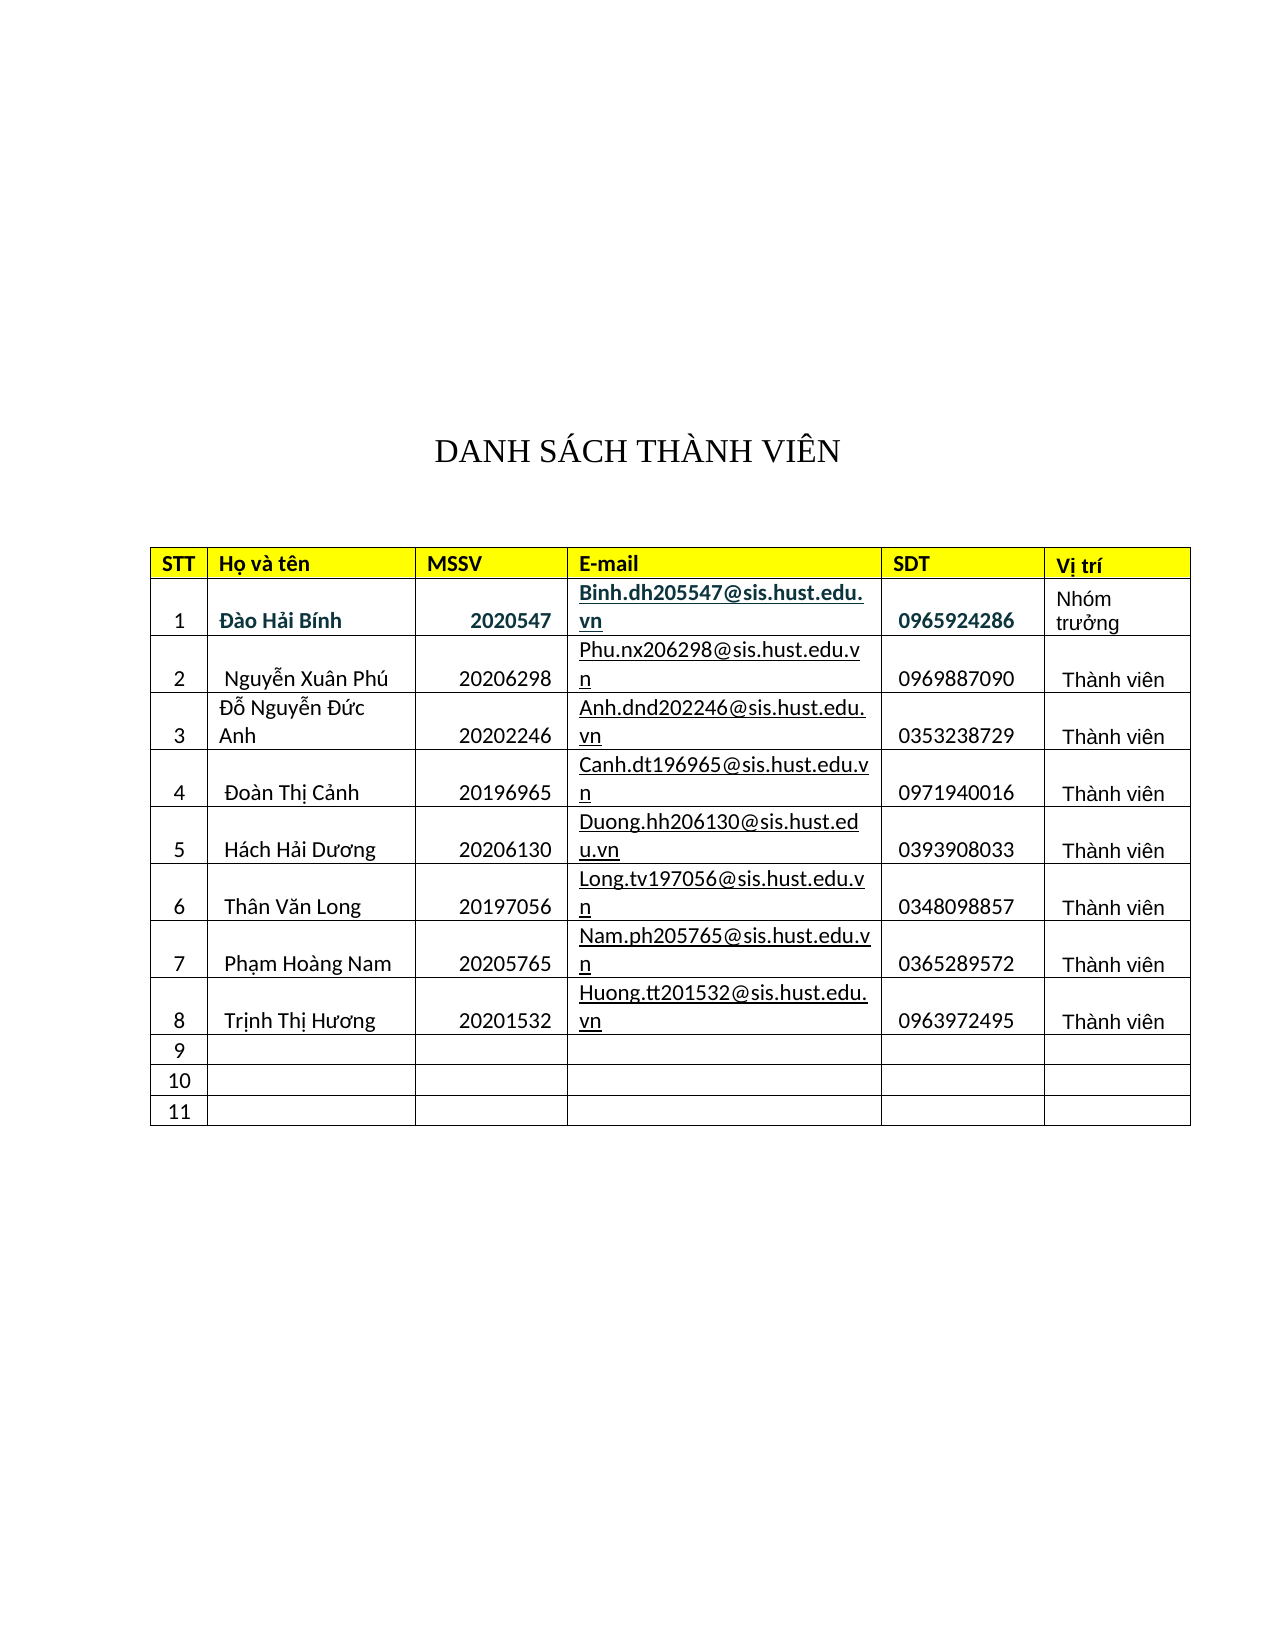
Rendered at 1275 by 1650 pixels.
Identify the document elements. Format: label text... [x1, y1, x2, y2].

table_cell 4 [151, 750, 207, 806]
table_cell 0353238729 [882, 693, 1044, 749]
table_cell 8 [151, 978, 207, 1034]
table_cell Thành viên [1045, 978, 1190, 1034]
table_cell 0963972495 [882, 978, 1044, 1034]
table_cell [416, 1096, 567, 1125]
table_cell 0365289572 [882, 921, 1044, 977]
table_cell [568, 1035, 881, 1064]
table_cell Long.tv197056@sis.hust.edu.vn [568, 864, 881, 920]
table_cell [1045, 1065, 1190, 1094]
table_cell Đoàn Thị Cảnh [208, 750, 415, 806]
table_cell Đỗ Nguyễn Đức Anh [208, 693, 415, 749]
table_header Vị trí [1045, 548, 1190, 577]
table_cell Huong.tt201532@sis.hust.edu.vn [568, 978, 881, 1034]
table_cell [416, 1035, 567, 1064]
table_cell 0969887090 [882, 636, 1044, 692]
table_cell Đào Hải Bính [208, 579, 415, 634]
table_cell Nguyễn Xuân Phú [208, 636, 415, 692]
table_cell [208, 1035, 415, 1064]
table_cell Nhóm trưởng [1045, 579, 1190, 634]
table_cell [1045, 1096, 1190, 1125]
table_cell Thành viên [1045, 636, 1190, 692]
table_cell 0965924286 [882, 579, 1044, 634]
table_cell 2020547 [416, 579, 567, 634]
table_header Họ và tên [208, 548, 415, 577]
table_cell 20197056 [416, 864, 567, 920]
table_header MSSV [416, 548, 567, 577]
table_cell Phạm Hoàng Nam [208, 921, 415, 977]
table_cell 10 [151, 1065, 207, 1094]
table_cell Phu.nx206298@sis.hust.edu.vn [568, 636, 881, 692]
table_cell [208, 1096, 415, 1125]
table_cell 20205765 [416, 921, 567, 977]
table_cell Thành viên [1045, 921, 1190, 977]
table_cell 7 [151, 921, 207, 977]
table_cell Canh.dt196965@sis.hust.edu.vn [568, 750, 881, 806]
table_cell Trịnh Thị Hương [208, 978, 415, 1034]
table_header SDT [882, 548, 1044, 577]
table_cell 9 [151, 1035, 207, 1064]
table_cell [416, 1065, 567, 1094]
table_cell Duong.hh206130@sis.hust.edu.vn [568, 807, 881, 863]
table_cell 20206298 [416, 636, 567, 692]
table_cell Thành viên [1045, 807, 1190, 863]
table_cell 20202246 [416, 693, 567, 749]
table_cell 1 [151, 579, 207, 634]
table_cell [882, 1065, 1044, 1094]
table_cell 11 [151, 1096, 207, 1125]
table_cell 6 [151, 864, 207, 920]
table_cell 20196965 [416, 750, 567, 806]
table_cell 5 [151, 807, 207, 863]
table_cell Thành viên [1045, 693, 1190, 749]
table_cell 0971940016 [882, 750, 1044, 806]
table_cell Binh.dh205547@sis.hust.edu.vn [568, 579, 881, 634]
table_cell Thành viên [1045, 750, 1190, 806]
table_cell [882, 1035, 1044, 1064]
table_cell 20201532 [416, 978, 567, 1034]
table_cell 0348098857 [882, 864, 1044, 920]
table_cell 2 [151, 636, 207, 692]
table_cell 3 [151, 693, 207, 749]
table_cell Nam.ph205765@sis.hust.edu.vn [568, 921, 881, 977]
table_cell [208, 1065, 415, 1094]
table_header E-mail [568, 548, 881, 577]
table_cell Thân Văn Long [208, 864, 415, 920]
table_cell [1045, 1035, 1190, 1064]
table_cell 0393908033 [882, 807, 1044, 863]
table_cell Thành viên [1045, 864, 1190, 920]
text DANH SÁCH THÀNH VIÊN [150, 431, 1125, 469]
table_cell Hách Hải Dương [208, 807, 415, 863]
table_cell [568, 1065, 881, 1094]
table_header STT [151, 548, 207, 577]
table_cell Anh.dnd202246@sis.hust.edu.vn [568, 693, 881, 749]
table_cell [568, 1096, 881, 1125]
table_cell [882, 1096, 1044, 1125]
table_cell 20206130 [416, 807, 567, 863]
